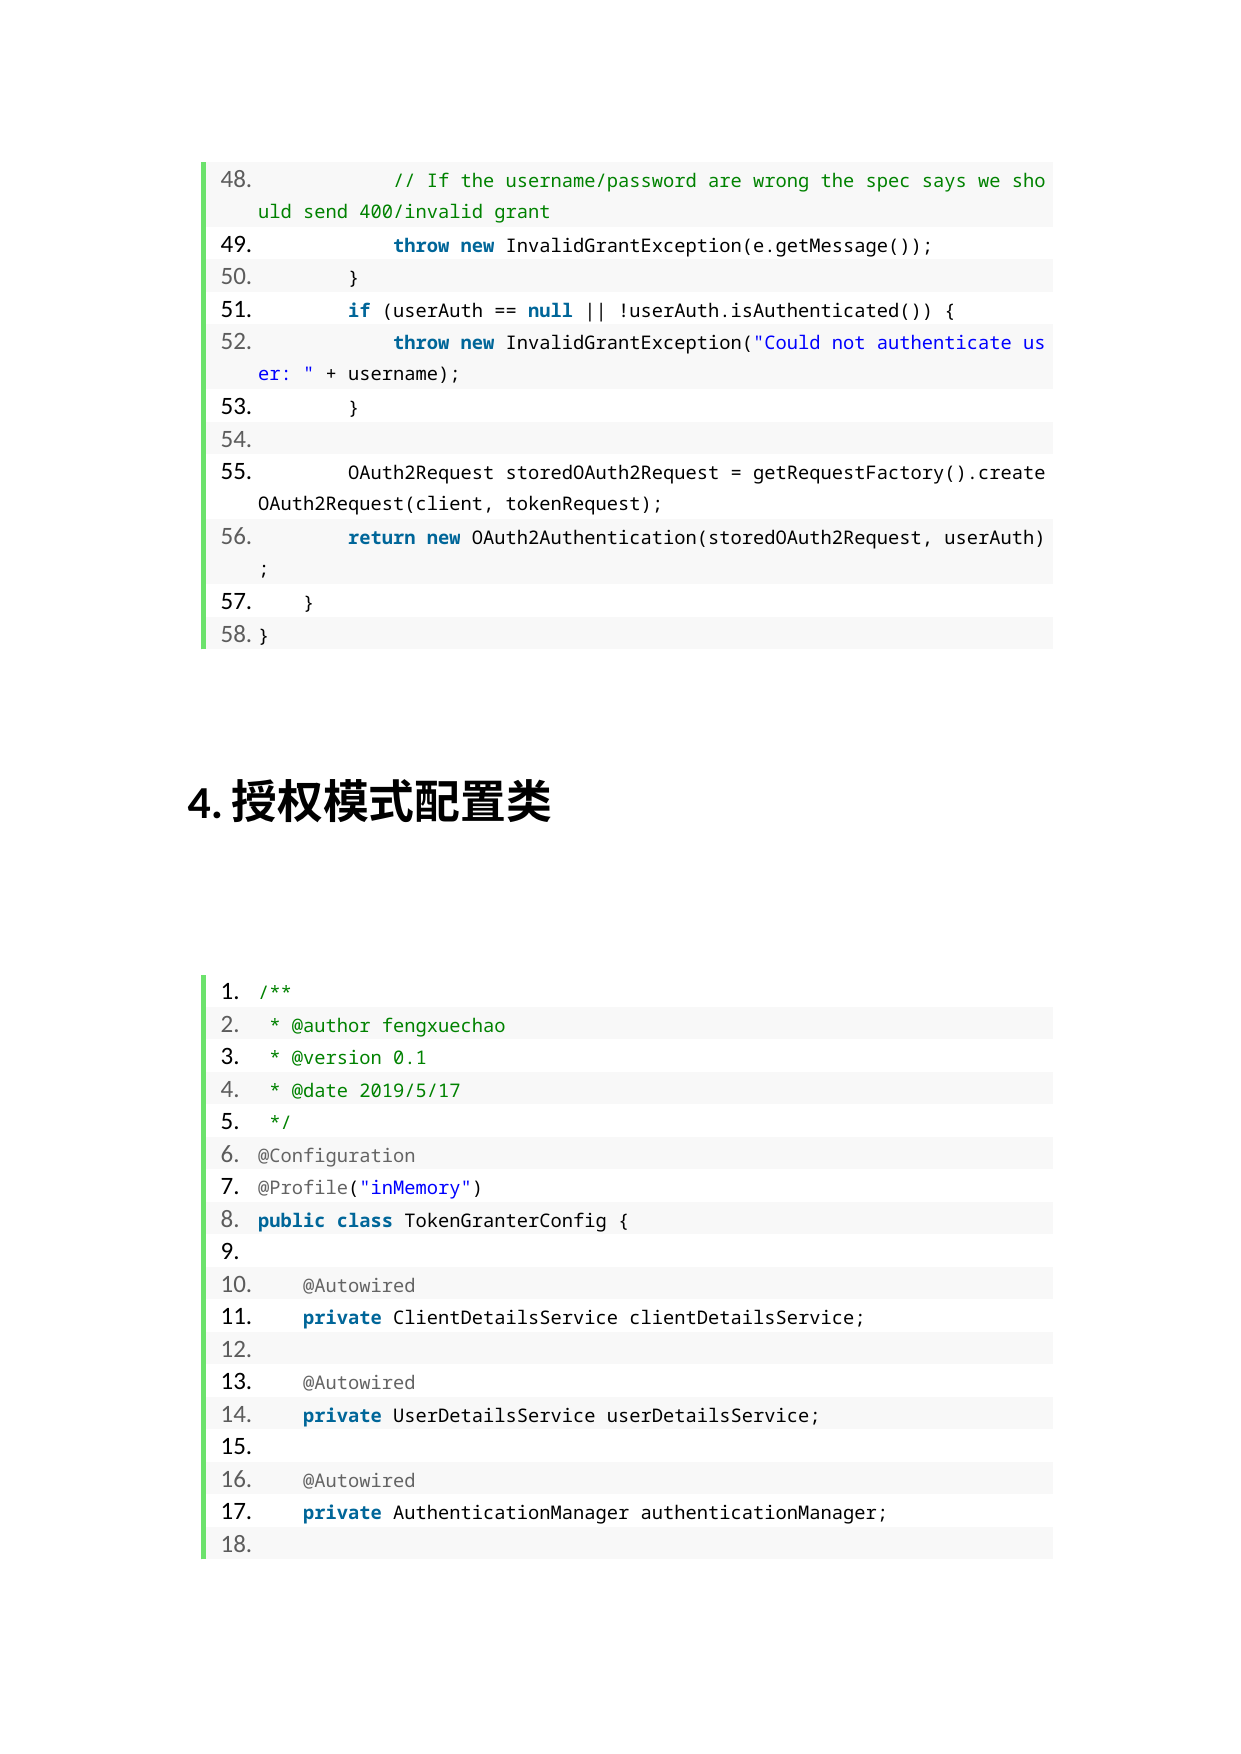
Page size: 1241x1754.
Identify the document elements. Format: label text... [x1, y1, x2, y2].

list throw new InvalidGrantException(e.getMessage()); [206, 227, 1053, 259]
list @Autowired [206, 1267, 1053, 1299]
list /** [201, 974, 1053, 1007]
list private UserDetailsService userDetailsService; [206, 1397, 1053, 1429]
list return new OAuth2Authentication(storedOAuth2Request, userAuth); [206, 519, 1053, 584]
list private ClientDetailsService clientDetailsService; [206, 1299, 1053, 1332]
subtitle 授权模式配置类 [187, 750, 1053, 847]
list } [206, 617, 1053, 649]
list * @version 0.1 [206, 1039, 1053, 1072]
list public class TokenGranterConfig { [206, 1202, 1053, 1234]
list @Configuration [206, 1137, 1053, 1169]
list @Autowired [206, 1462, 1053, 1494]
list * @author fengxuechao [206, 1007, 1053, 1039]
list @Autowired [206, 1364, 1053, 1397]
list * @date 2019/5/17 [206, 1072, 1053, 1104]
list } [206, 584, 1053, 617]
list } [206, 259, 1053, 292]
list OAuth2Request storedOAuth2Request = getRequestFactory().createOAuth2Request(client, tokenRequest); [206, 454, 1053, 519]
list } [206, 389, 1053, 422]
list private AuthenticationManager authenticationManager; [206, 1494, 1053, 1527]
list @Profile("inMemory") [206, 1169, 1053, 1202]
list throw new InvalidGrantException("Could not authenticate user: " + username); [206, 324, 1053, 389]
list */ [206, 1104, 1053, 1137]
list // If the username/password are wrong the spec says we should send 400/invalid grant [206, 162, 1053, 227]
list if (userAuth == null || !userAuth.isAuthenticated()) { [206, 292, 1053, 324]
